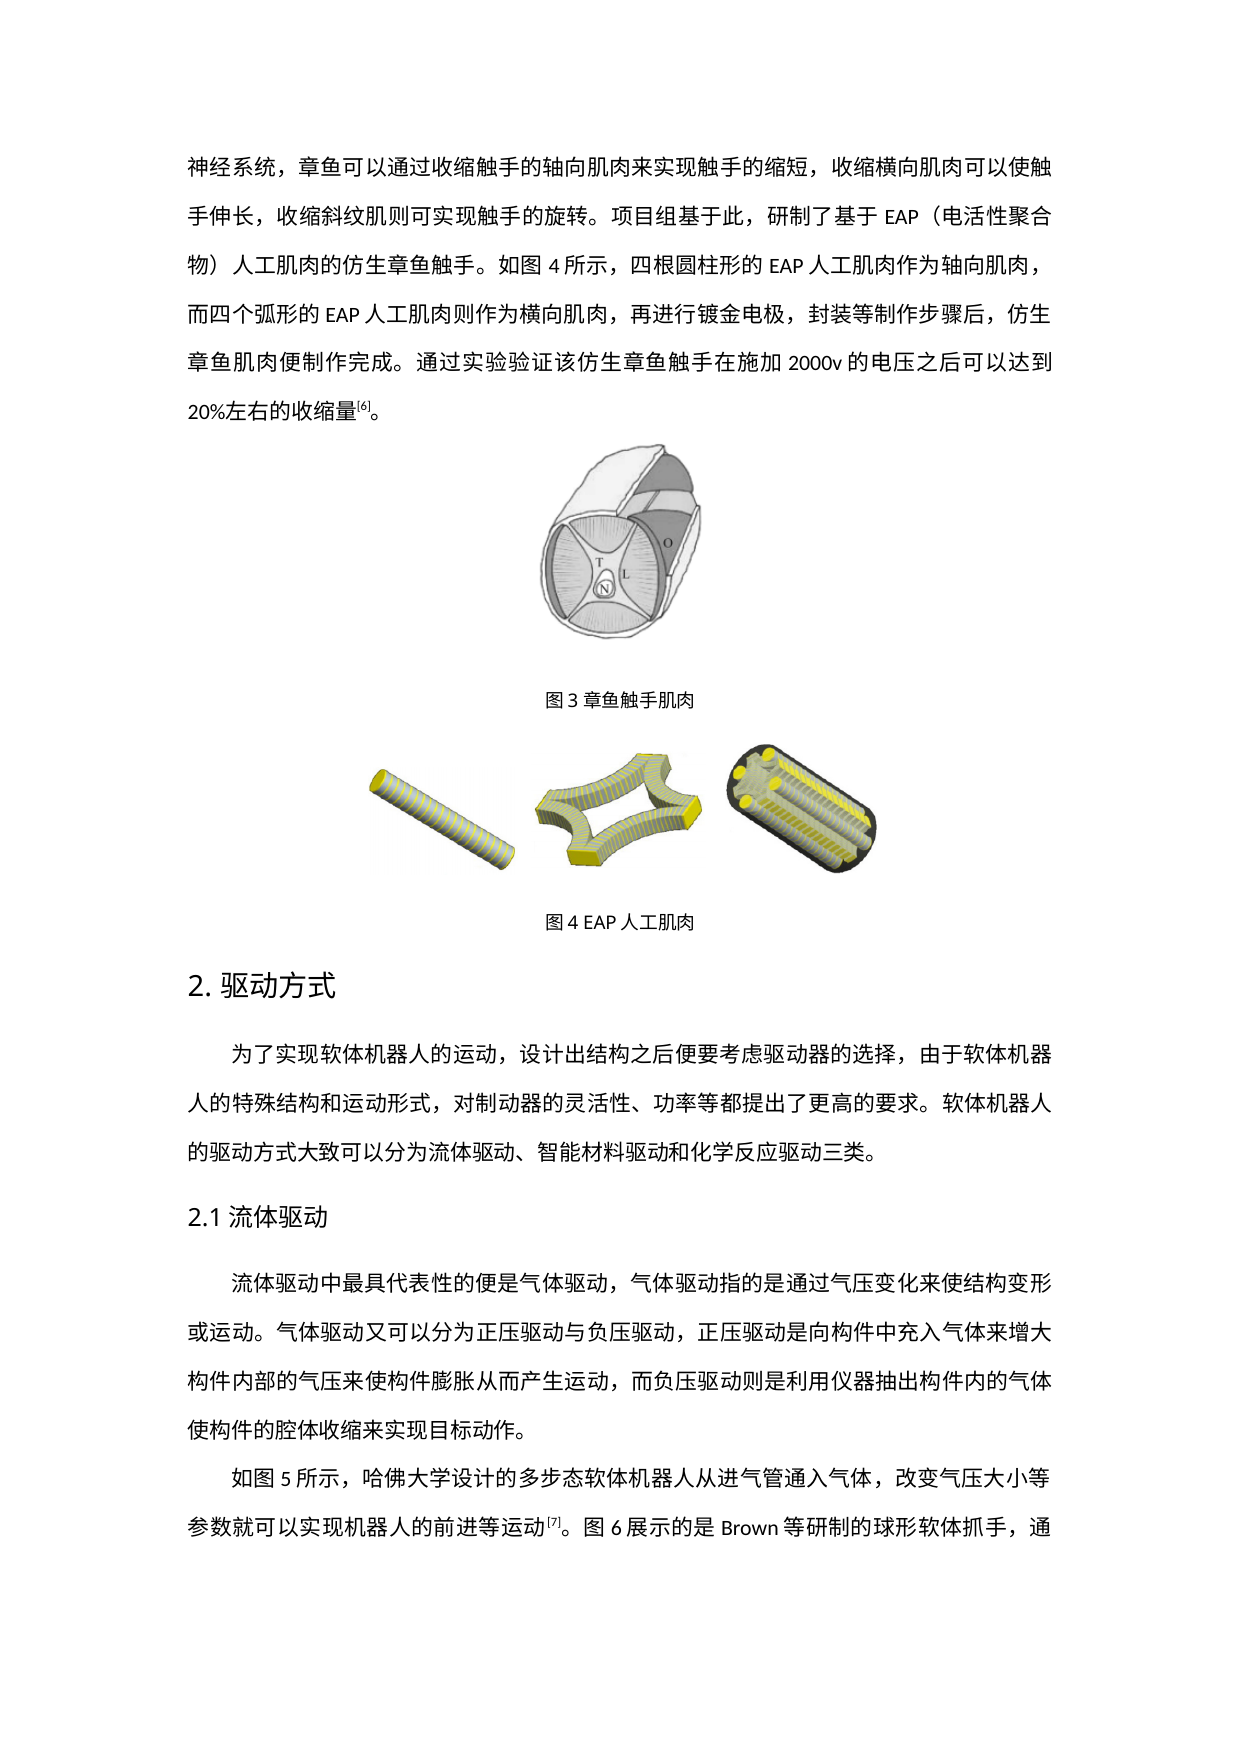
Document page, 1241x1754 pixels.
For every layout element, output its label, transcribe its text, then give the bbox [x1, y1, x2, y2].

list 图4 EAP人工肌肉 [187, 905, 1053, 937]
list 2.1流体驱动 [187, 1183, 1053, 1248]
list 图3 章鱼触手肌肉 [187, 683, 1053, 715]
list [187, 150, 1053, 426]
picture [419, 442, 822, 647]
list 驱动方式 [187, 951, 1053, 1016]
list 流体驱动中最具代表性的便是气体驱动，气体驱动指的是通过气压变化来使结构变形或运动。气体驱动又可以分为正压驱动与负压驱动，正压驱动是向构件中充入气体来增大构件内部的气压来使构件膨胀从而产生运动，而负压驱动则是利用仪器抽出构件内的气体，使构件的腔体收缩来实现目标动作。 [187, 1266, 1053, 1445]
list 为了实现软体机器人的运动，设计出结构之后便要考虑驱动器的选择，由于软体机器人的特殊结构和运动形式，对制动器的灵活性、功率等都提出了更高的要求。软体机器人的驱动方式大致可以分为流体驱动、智能材料驱动和化学反应驱动三类。 [187, 1037, 1053, 1167]
picture [340, 728, 900, 887]
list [187, 1461, 1053, 1542]
